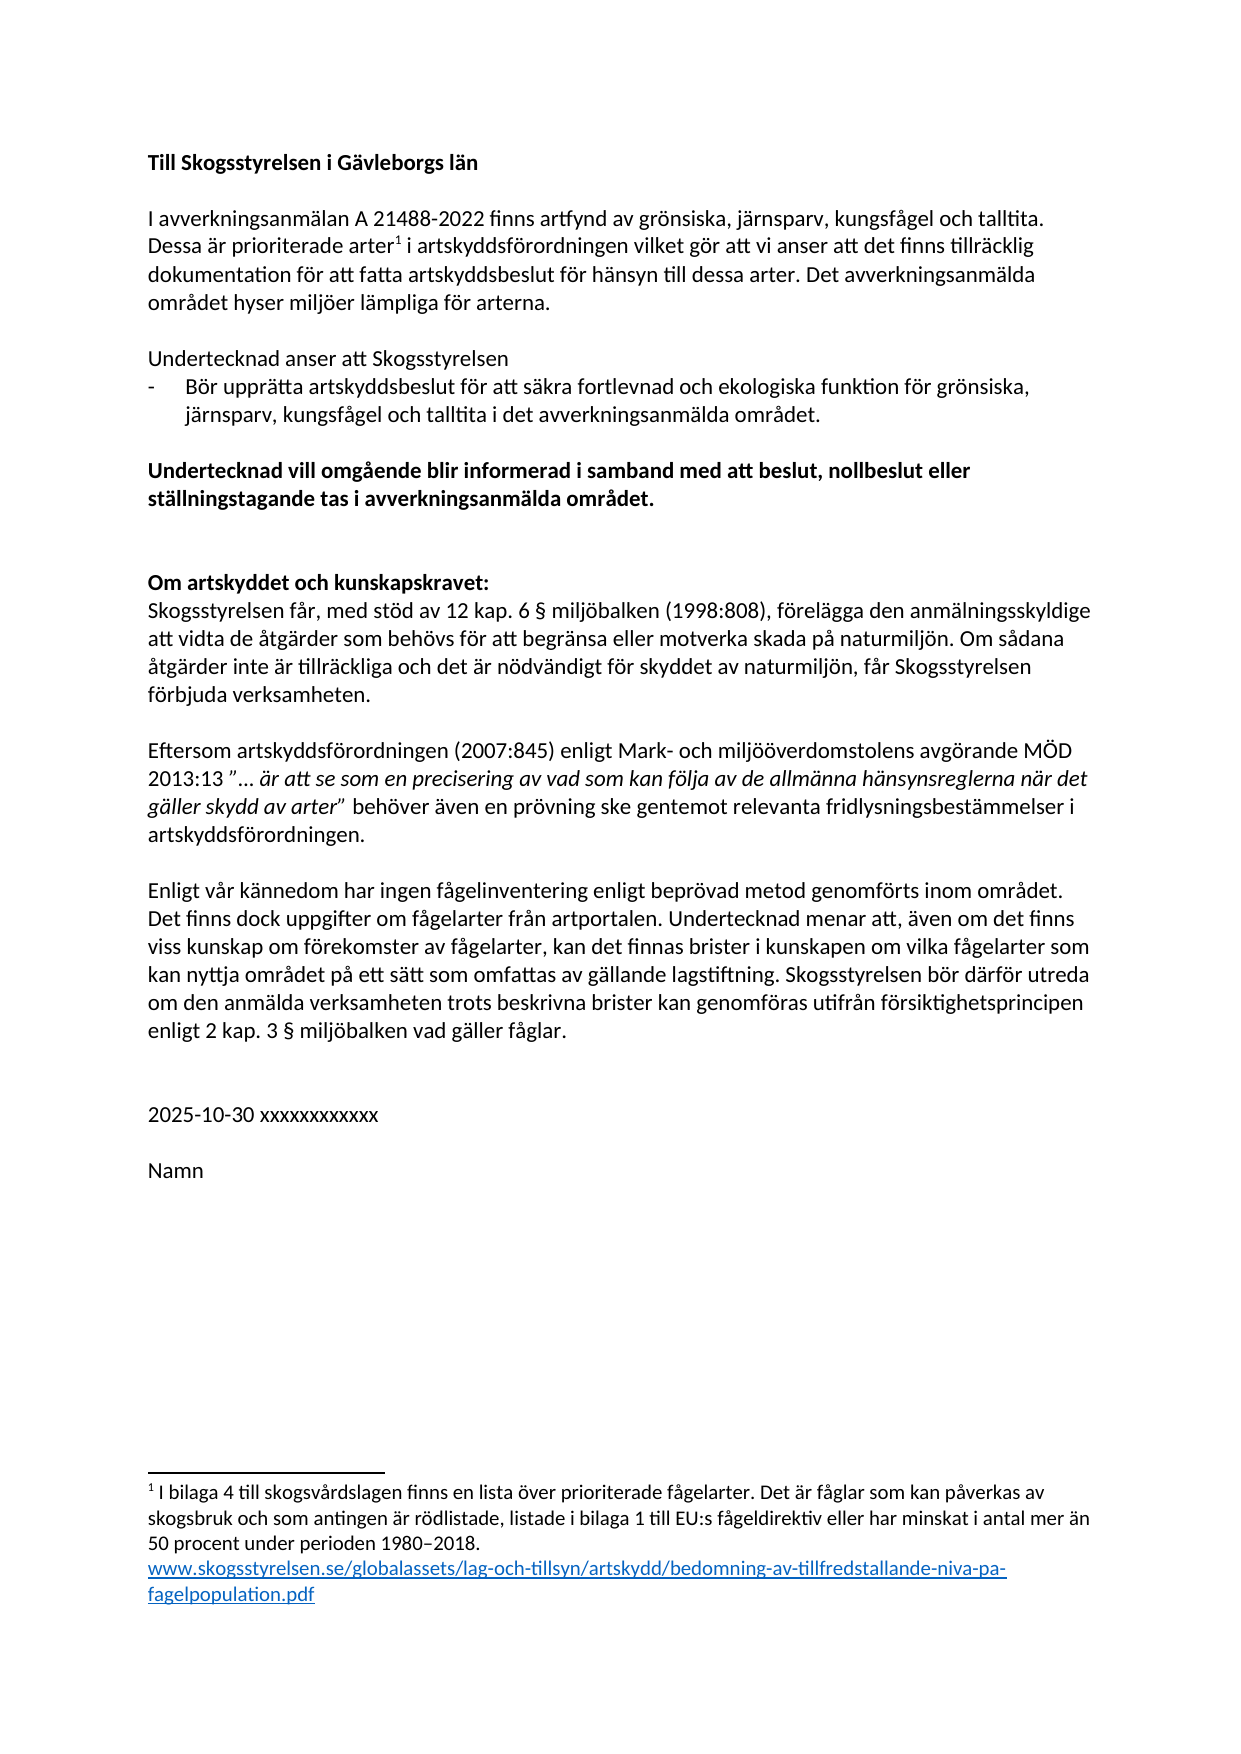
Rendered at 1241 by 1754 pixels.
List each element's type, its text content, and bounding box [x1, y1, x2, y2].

text Till Skogsstyrelsen i Gävleborgs län [148, 148, 1093, 176]
text Enligt vår kännedom har ingen fågelinventering enligt beprövad metod genomförts inom området. Det finns dock uppgifter om fågelarter från artportalen. Undertecknad menar att, även om det finns viss kunskap om förekomster av fågelarter, kan det finnas brister i kunskapen om vilka fågelarter som kan nyttja området på ett sätt som omfattas av gällande lagstiftning. Skogsstyrelsen bör därför utreda om den anmälda verksamheten trots beskrivna brister kan genomföras utifrån försiktighetsprincipen enligt 2 kap. 3 § miljöbalken vad gäller fåglar. [148, 876, 1093, 1044]
text Om artskyddet och kunskapskravet: [148, 568, 1093, 596]
text Eftersom artskyddsförordningen (2007:845) enligt Mark- och miljööverdomstolens avgörande MÖD 2013:13 ”… är att se som en precisering av vad som kan följa av de allmänna hänsynsreglerna när det [148, 736, 1093, 792]
text gäller skydd av arter” behöver även en prövning ske gentemot relevanta fridlysningsbestämmelser i artskyddsförordningen. [148, 792, 1093, 848]
list Bör upprätta artskyddsbeslut för att säkra fortlevnad och ekologiska funktion för grönsiska, järnsparv, kungsfågel och talltita i det avverkningsanmälda området. [148, 372, 1093, 428]
text Namn [148, 1156, 1093, 1184]
text Undertecknad anser att Skogsstyrelsen [148, 344, 1093, 372]
text 2025-10-30 xxxxxxxxxxxx [148, 1100, 1093, 1128]
text Undertecknad vill omgående blir informerad i samband med att beslut, nollbeslut eller ställningstagande tas i avverkningsanmälda området. [148, 456, 1093, 512]
text Skogsstyrelsen får, med stöd av 12 kap. 6 § miljöbalken (1998:808), förelägga den anmälningsskyldige att vidta de åtgärder som behövs för att begränsa eller motverka skada på naturmiljön. Om sådana åtgärder inte är tillräckliga och det är nödvändigt för skyddet av naturmiljön, får Skogsstyrelsen förbjuda verksamheten. [148, 596, 1093, 708]
text I avverkningsanmälan A 21488-2022 finns artfynd av grönsiska, järnsparv, kungsfågel och talltita. Dessa är prioriterade arter i artskyddsförordningen vilket gör att vi anser att det finns tillräcklig dokumentation för att fatta artskyddsbeslut för hänsyn till dessa arter. Det avverkningsanmälda området hyser miljöer lämpliga för arterna. [148, 204, 1093, 316]
